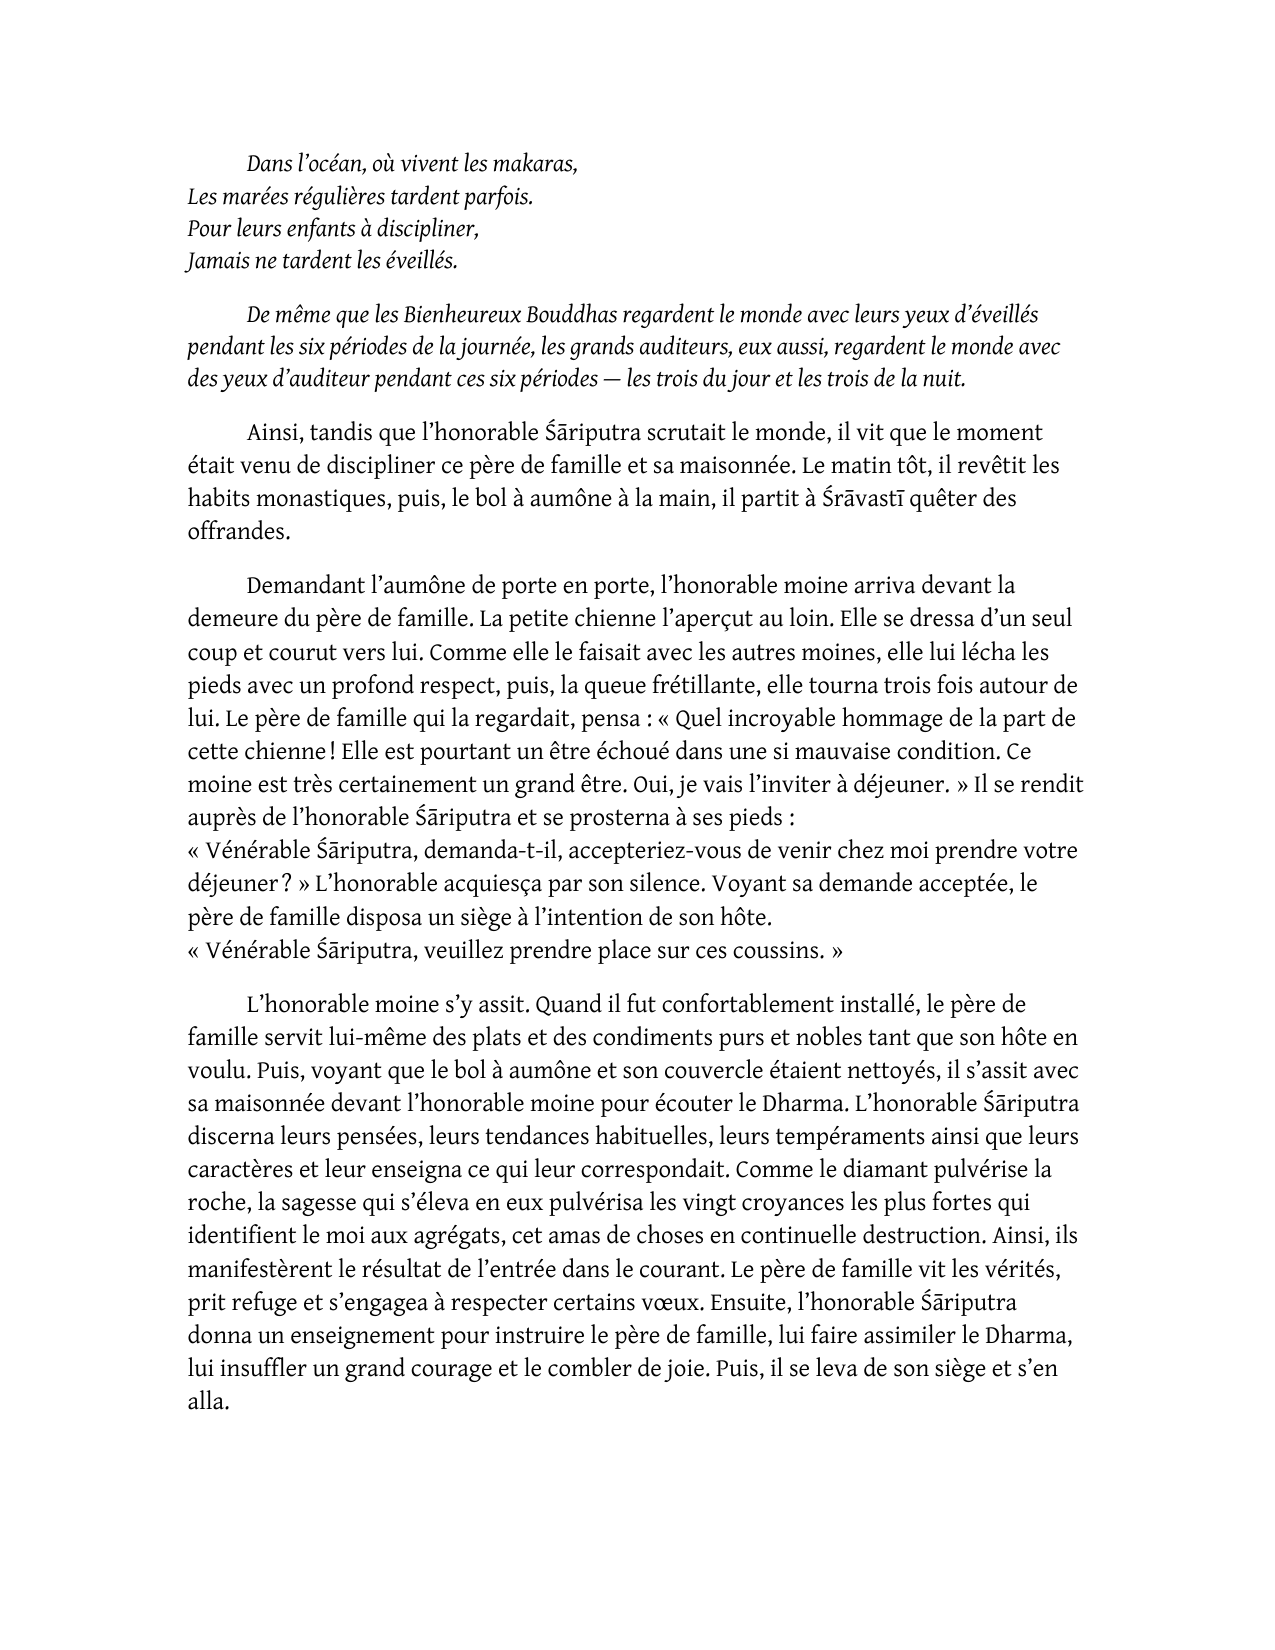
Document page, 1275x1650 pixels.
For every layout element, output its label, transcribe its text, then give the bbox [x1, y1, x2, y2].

text L’honorable moine s’y assit. Quand il fut confortablement installé, le père de famille servit lui-même des plats et des condiments purs et nobles tant que son hôte en voulu. Puis, voyant que le bol à aumône et son couvercle étaient nettoyés, il s’assit avec sa maisonnée devant l’honorable moine pour écouter le Dharma. L’honorable Śāriputra discerna leurs pensées, leurs tendances habituelles, leurs tempéraments ainsi que leurs caractères et leur enseigna ce qui leur correspondait. Comme le diamant pulvérise la roche, la sagesse qui s’éleva en eux pulvérisa les vingt croyances les plus fortes qui identifient le moi aux agrégats, cet amas de choses en continuelle destruction. Ainsi, ils manifestèrent le résultat de l’entrée dans le courant. Le père de famille vit les vérités, prit refuge et s’engagea à respecter certains vœux. Ensuite, l’honorable Śāriputra donna un enseignement pour instruire le père de famille, lui faire assimiler le Dharma, lui insuffler un grand courage et le combler de joie. Puis, il se leva de son siège et s’en alla. [187, 990, 1087, 1416]
text De même que les Bienheureux Bouddhas regardent le monde avec leurs yeux d’éveillés pendant les six périodes de la journée, les grands auditeurs, eux aussi, regardent le monde avec des yeux d’auditeur pendant ces six périodes — les trois du jour et les trois de la nuit. [187, 300, 1087, 393]
text Dans l’océan, où vivent les makaras, Les marées régulières tardent parfois. Pour leurs enfants à discipliner, Jamais ne tardent les éveillés. [187, 150, 1087, 275]
text Demandant l’aumône de porte en porte, l’honorable moine arriva devant la demeure du père de famille. La petite chienne l’aperçut au loin. Elle se dressa d’un seul coup et courut vers lui. Comme elle le faisait avec les autres moines, elle lui lécha les pieds avec un profond respect, puis, la queue frétillante, elle tourna trois fois autour de lui. Le père de famille qui la regardait, pensa : « Quel incroyable hommage de la part de cette chienne ! Elle est pourtant un être échoué dans une si mauvaise condition. Ce moine est très certainement un grand être. Oui, je vais l’inviter à déjeuner. » Il se rendit auprès de l’honorable Śāriputra et se prosterna à ses pieds : « Vénérable Śāriputra, demanda-t-il, accepteriez-vous de venir chez moi prendre votre déjeuner ? » L’honorable acquiesça par son silence. Voyant sa demande acceptée, le père de famille disposa un siège à l’intention de son hôte. « Vénérable Śāriputra, veuillez prendre place sur ces coussins. » [187, 572, 1087, 965]
text Ainsi, tandis que l’honorable Śāriputra scrutait le monde, il vit que le moment était venu de discipliner ce père de famille et sa maisonnée. Le matin tôt, il revêtit les habits monastiques, puis, le bol à aumône à la main, il partit à Śrāvastī quêter des offrandes. [187, 418, 1087, 547]
